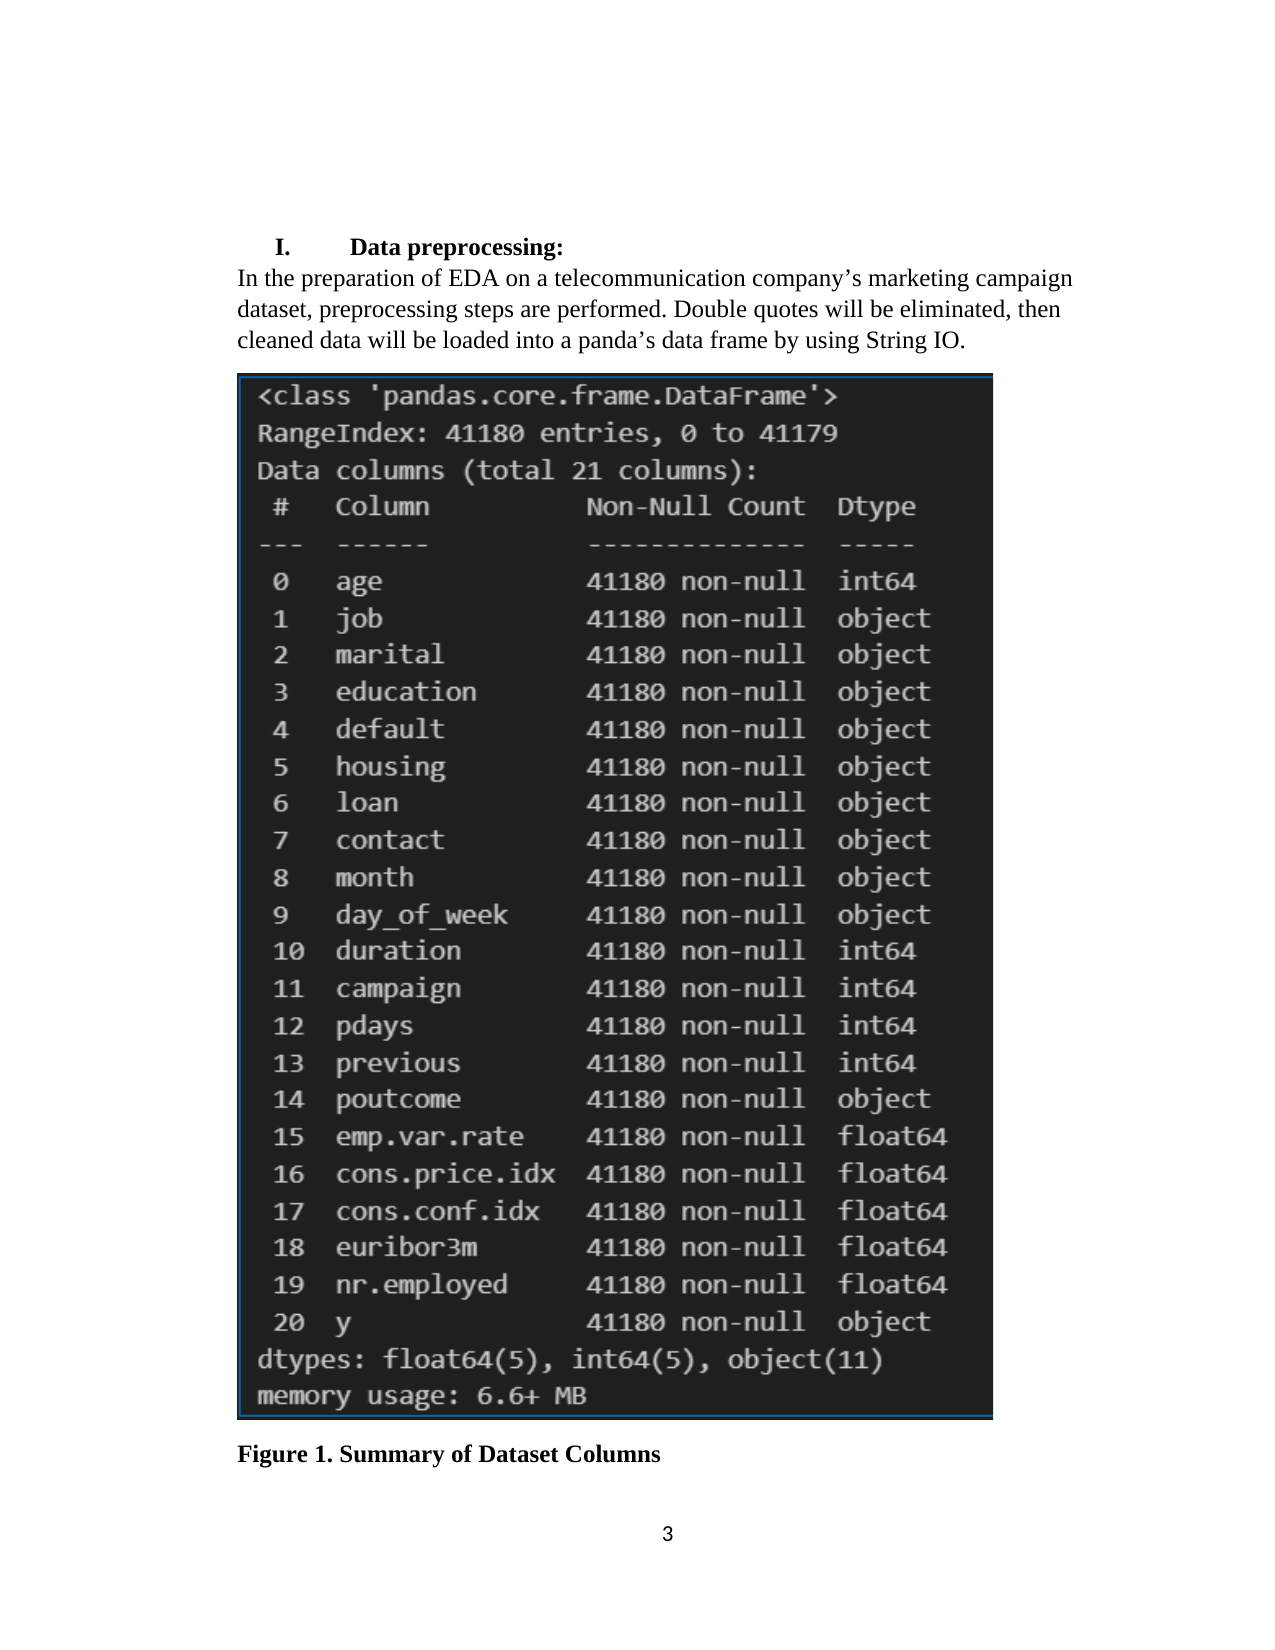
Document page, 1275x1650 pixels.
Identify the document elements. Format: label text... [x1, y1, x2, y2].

text Figure 1. Summary of Dataset Columns [237, 1439, 1098, 1467]
picture [237, 373, 994, 1420]
text In the preparation of EDA on a telecommunication company’s marketing campaign dataset, preprocessing steps are performed. Double quotes will be eliminated, then cleaned data will be loaded into a panda’s data frame by using String IO. [237, 263, 1098, 354]
subtitle Data preprocessing: [274, 232, 1098, 261]
